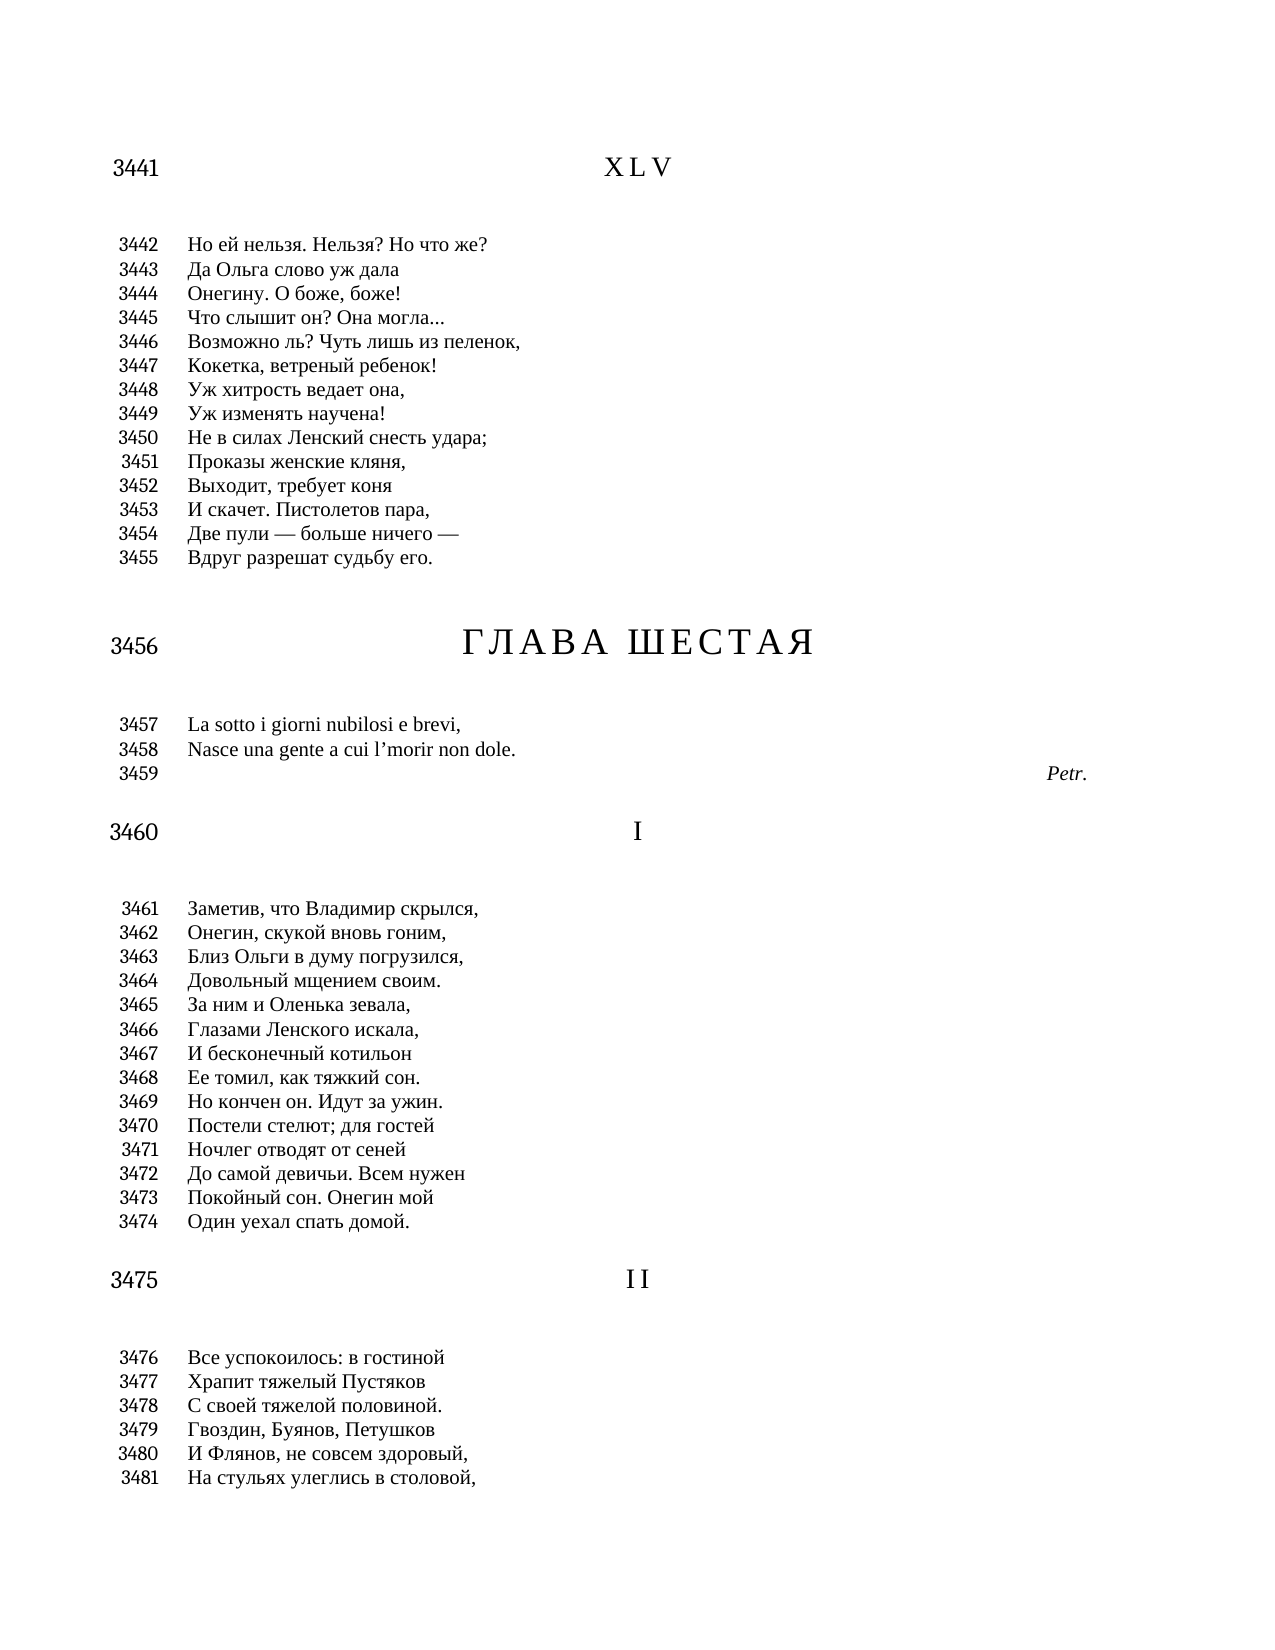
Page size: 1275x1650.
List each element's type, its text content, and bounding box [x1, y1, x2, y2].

text II [187, 1262, 1087, 1294]
text La sotto i giorni nubilosi e brevi, Nasce una gente a cui l’morir non dole. [187, 712, 1087, 761]
text I [187, 814, 1087, 846]
text ХLV [187, 150, 1087, 182]
text Заметив, что Владимир скрылся, Онегин, скукой вновь гоним, Близ Ольги в думу погрузился, Довольный мщением своим. За ним и Оленька зевала, Глазами Ленского искала, И бесконечный котильон Ее томил, как тяжкий сон. Но кончен он. Идут за ужин. Постели стелют; для гостей Ночлег отводят от сеней До самой девичьи. Всем нужен Покойный сон. Онегин мой Один уехал спать домой. [187, 896, 1087, 1233]
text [187, 1344, 1087, 1489]
text Petr. [187, 761, 1087, 784]
text Но ей нельзя. Нельзя? Но что же? Да Ольга слово уж дала Онегину. О боже, боже! Что слышит он? Она могла... Возможно ль? Чуть лишь из пеленок, Кокетка, ветреный ребенок! Уж хитрость ведает она, Уж изменять научена! Не в силах Ленский снесть удара; Проказы женские кляня, Выходит, требует коня И скачет. Пистолетов пара, Две пули — больше ничего — Вдруг разрешат судьбу его. [187, 232, 1087, 569]
text ГЛАВА ШЕСТАЯ [187, 619, 1087, 662]
